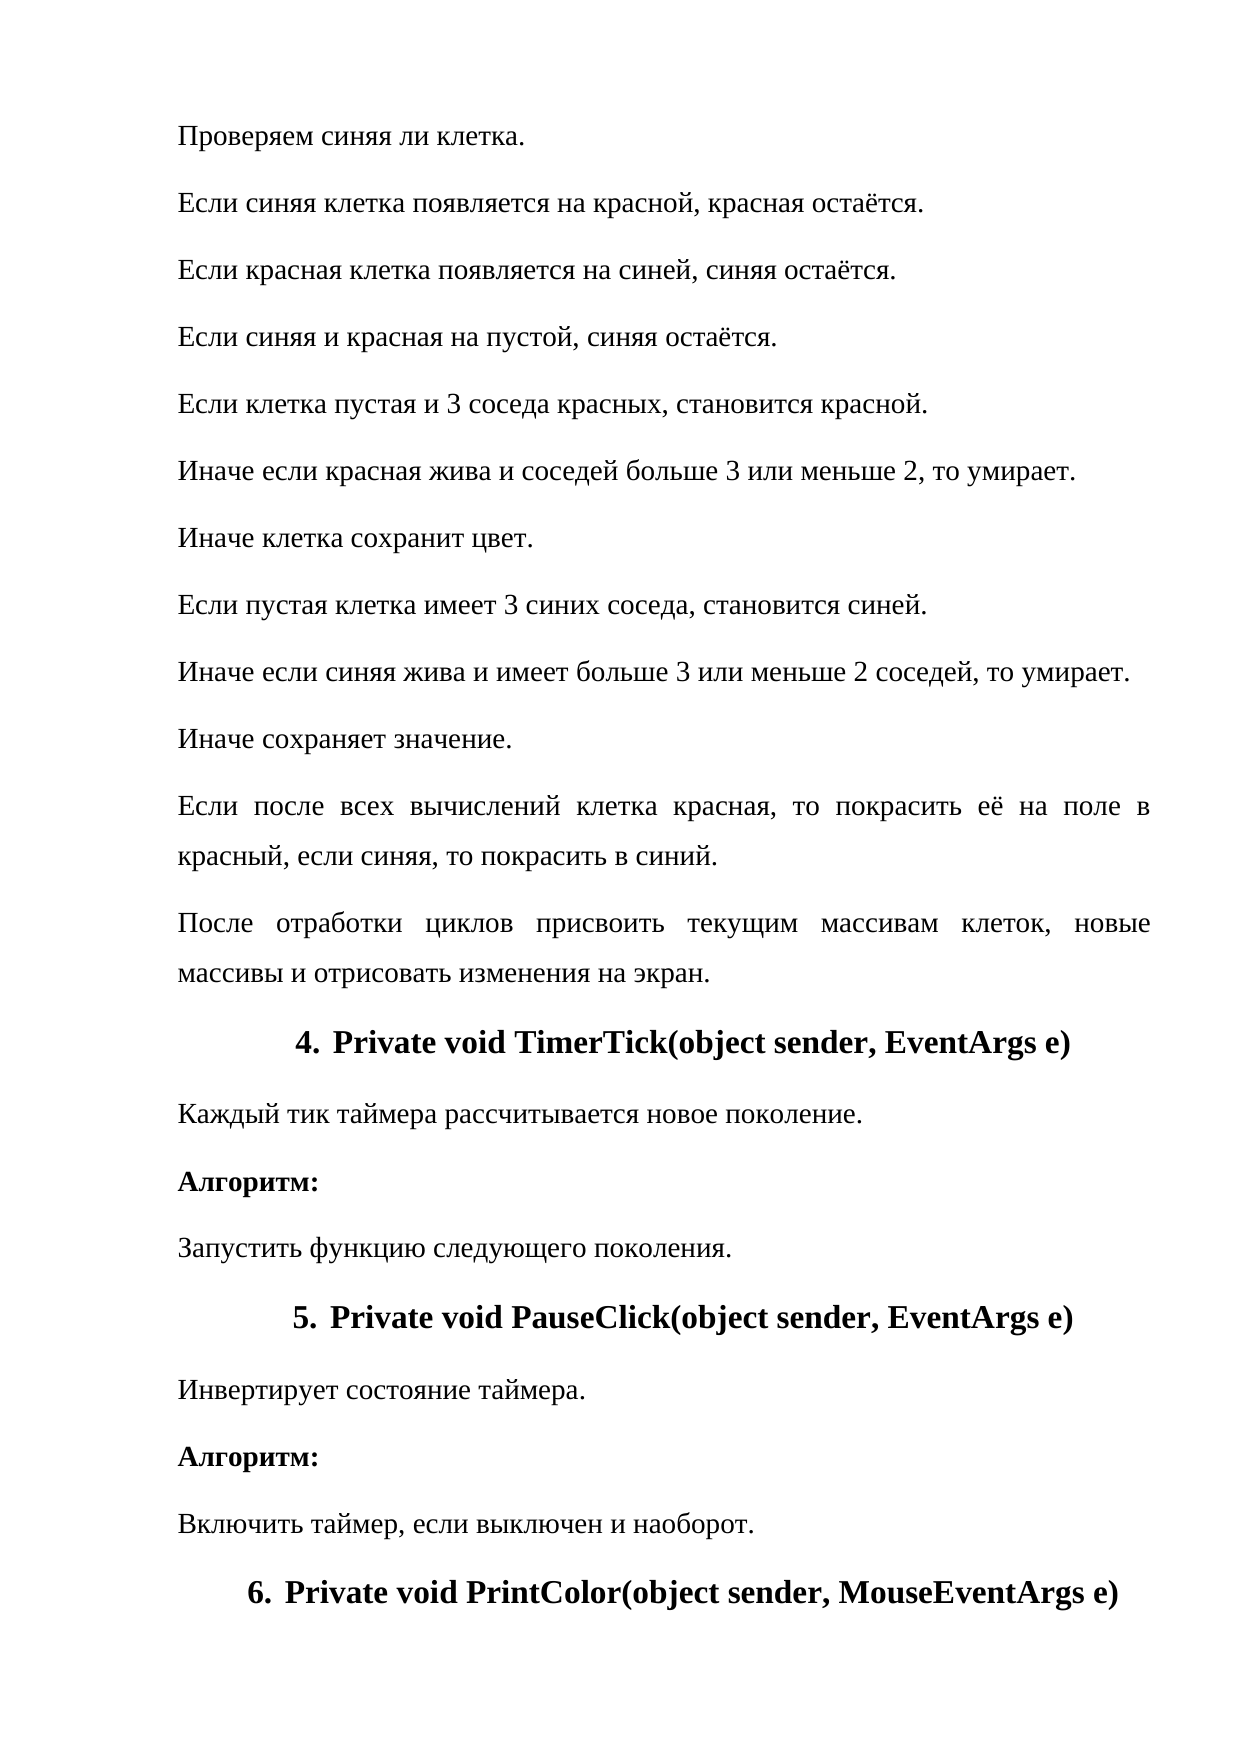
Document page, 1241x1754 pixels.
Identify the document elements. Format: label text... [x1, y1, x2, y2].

text Иначе если красная жива и соседей больше 3 или меньше 2, то умирает. [177, 453, 1152, 487]
list Private void PrintColor(object sender, MouseEventArgs e) [215, 1573, 1152, 1611]
list Private void PauseClick(object sender, EventArgs e) [215, 1298, 1152, 1336]
text Если синяя и красная на пустой, синяя остаётся. [177, 319, 1152, 353]
text Иначе сохраняет значение. [177, 721, 1152, 754]
text Иначе клетка сохранит цвет. [177, 520, 1152, 553]
text Если пустая клетка имеет 3 синих соседа, становится синей. [177, 587, 1152, 621]
text Если клетка пустая и 3 соседа красных, становится красной. [177, 386, 1152, 419]
text Алгоритм: [177, 1439, 1152, 1472]
text Если синяя клетка появляется на красной, красная остаётся. [177, 185, 1152, 219]
text После отработки циклов присвоить текущим массивам клеток, новые массивы и отрисовать изменения на экран. [177, 905, 1152, 989]
text Если красная клетка появляется на синей, синяя остаётся. [177, 252, 1152, 286]
text Инвертирует состояние таймера. [177, 1372, 1152, 1405]
text Запустить функцию следующего поколения. [177, 1231, 1152, 1264]
text Включить таймер, если выключен и наоборот. [177, 1506, 1152, 1539]
text Каждый тик таймера рассчитывается новое поколение. [177, 1097, 1152, 1130]
list Private void TimerTick(object sender, EventArgs e) [215, 1022, 1152, 1061]
text Иначе если синяя жива и имеет больше 3 или меньше 2 соседей, то умирает. [177, 654, 1152, 687]
text Если после всех вычислений клетка красная, то покрасить её на поле в красный, если синяя, то покрасить в синий. [177, 788, 1152, 872]
text Алгоритм: [177, 1164, 1152, 1197]
text Проверяем синяя ли клетка. [177, 118, 1152, 152]
